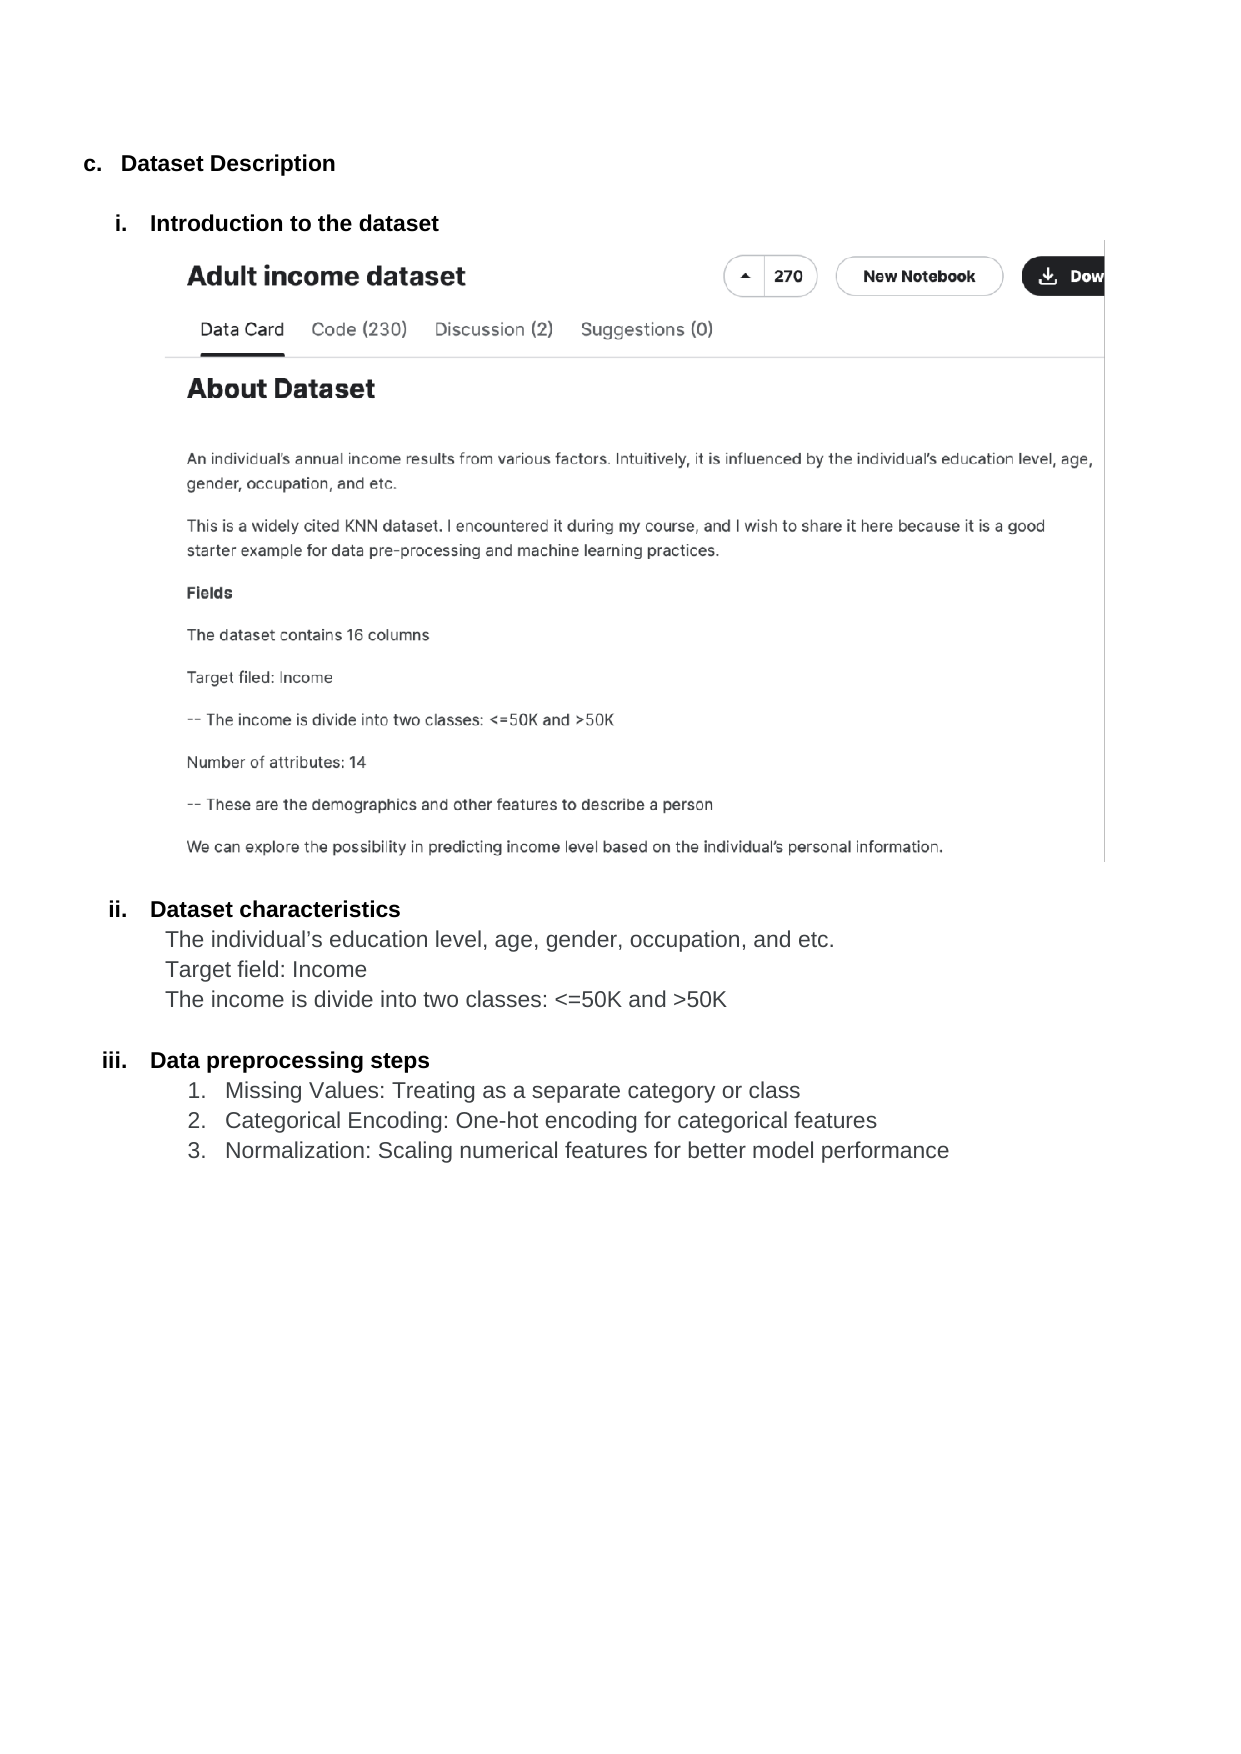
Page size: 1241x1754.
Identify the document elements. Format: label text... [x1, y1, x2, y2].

list Dataset characteristics [127, 896, 1090, 922]
picture [164, 240, 1105, 862]
list Missing Values: Treating as a separate category or class [187, 1077, 1090, 1103]
text The individual’s education level, age, gender, occupation, and etc. Target field: Income The income is divide into two classes: <=50K and >50K [165, 926, 1090, 1043]
list Normalization: Scaling numerical features for better model performance [187, 1137, 1090, 1163]
list Data preprocessing steps [127, 1047, 1090, 1073]
list Dataset Description [83, 150, 1090, 176]
list Categorical Encoding: One-hot encoding for categorical features [187, 1107, 1090, 1133]
